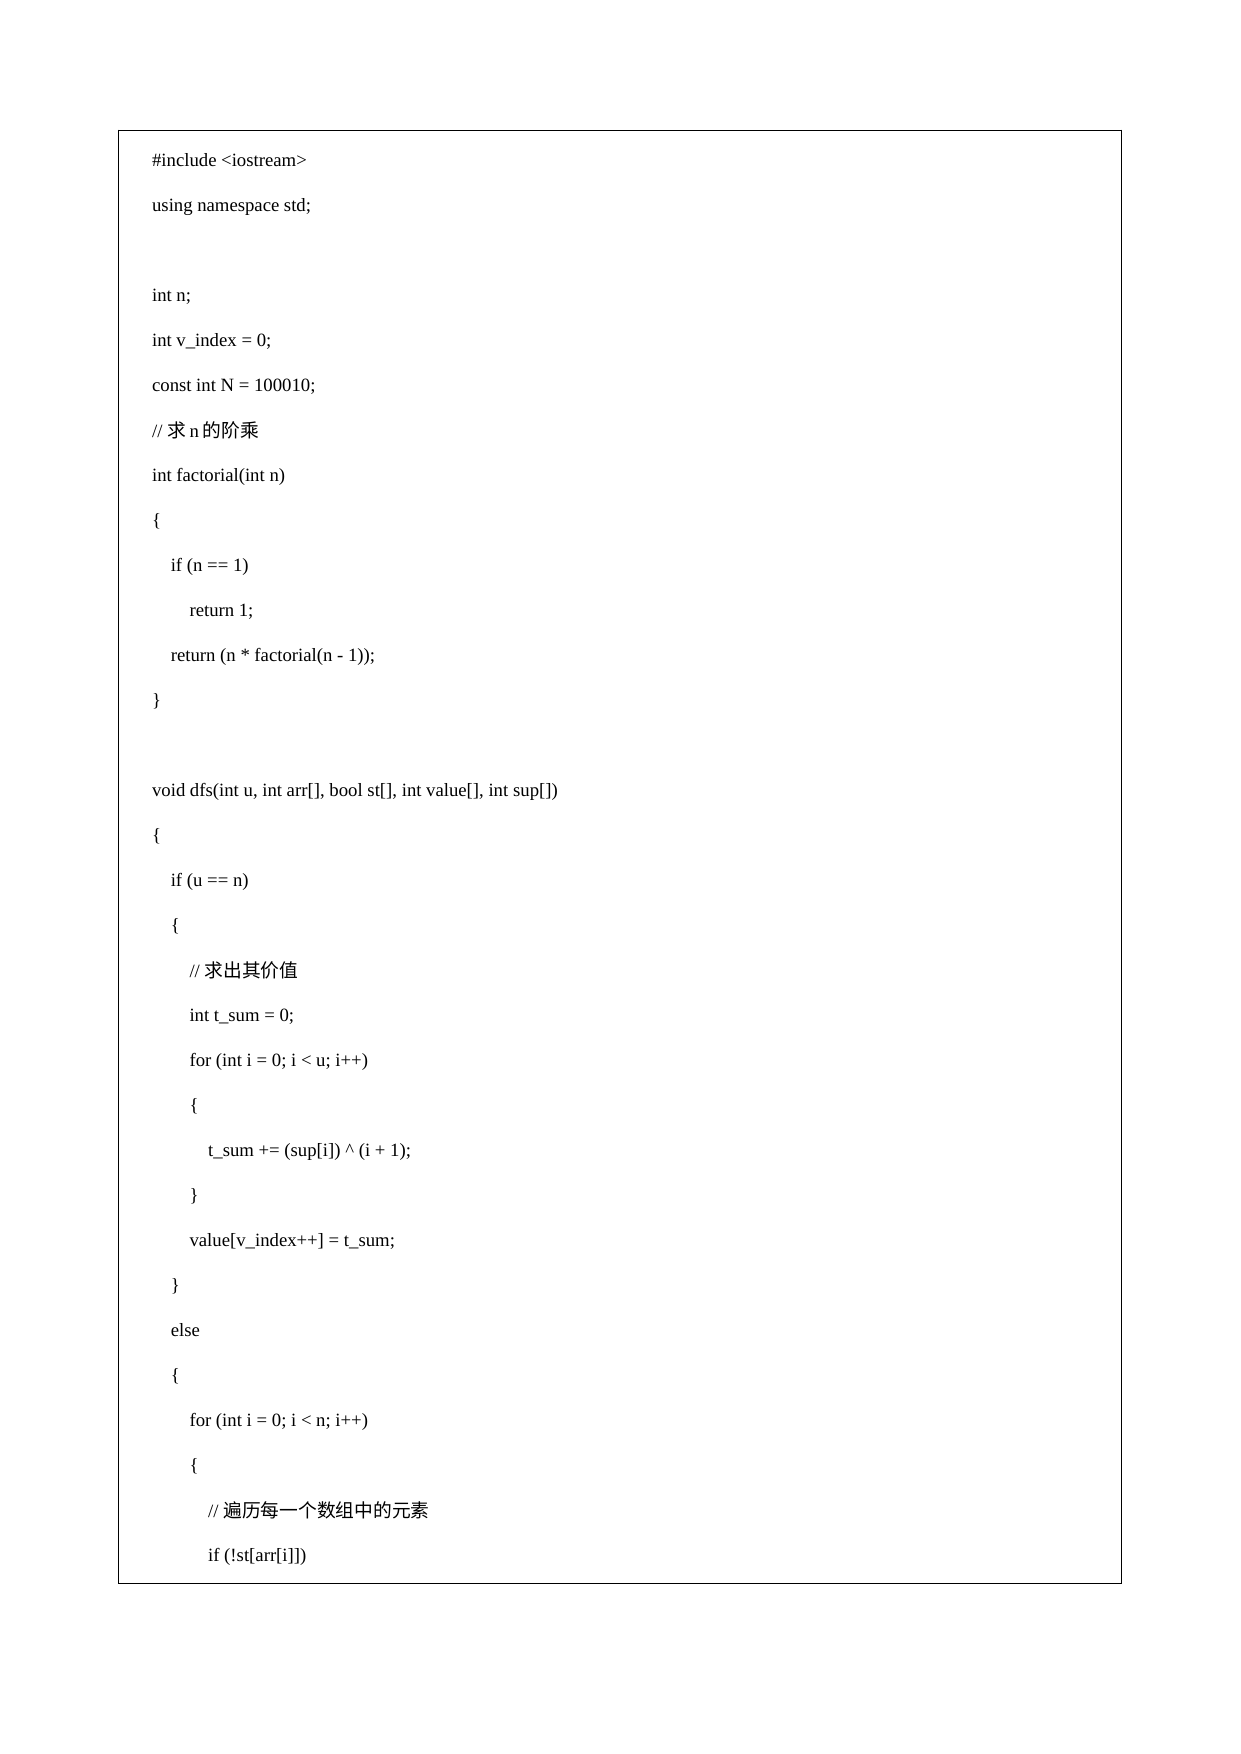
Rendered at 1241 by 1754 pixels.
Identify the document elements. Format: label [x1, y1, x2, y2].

table_cell [119, 131, 1121, 1583]
